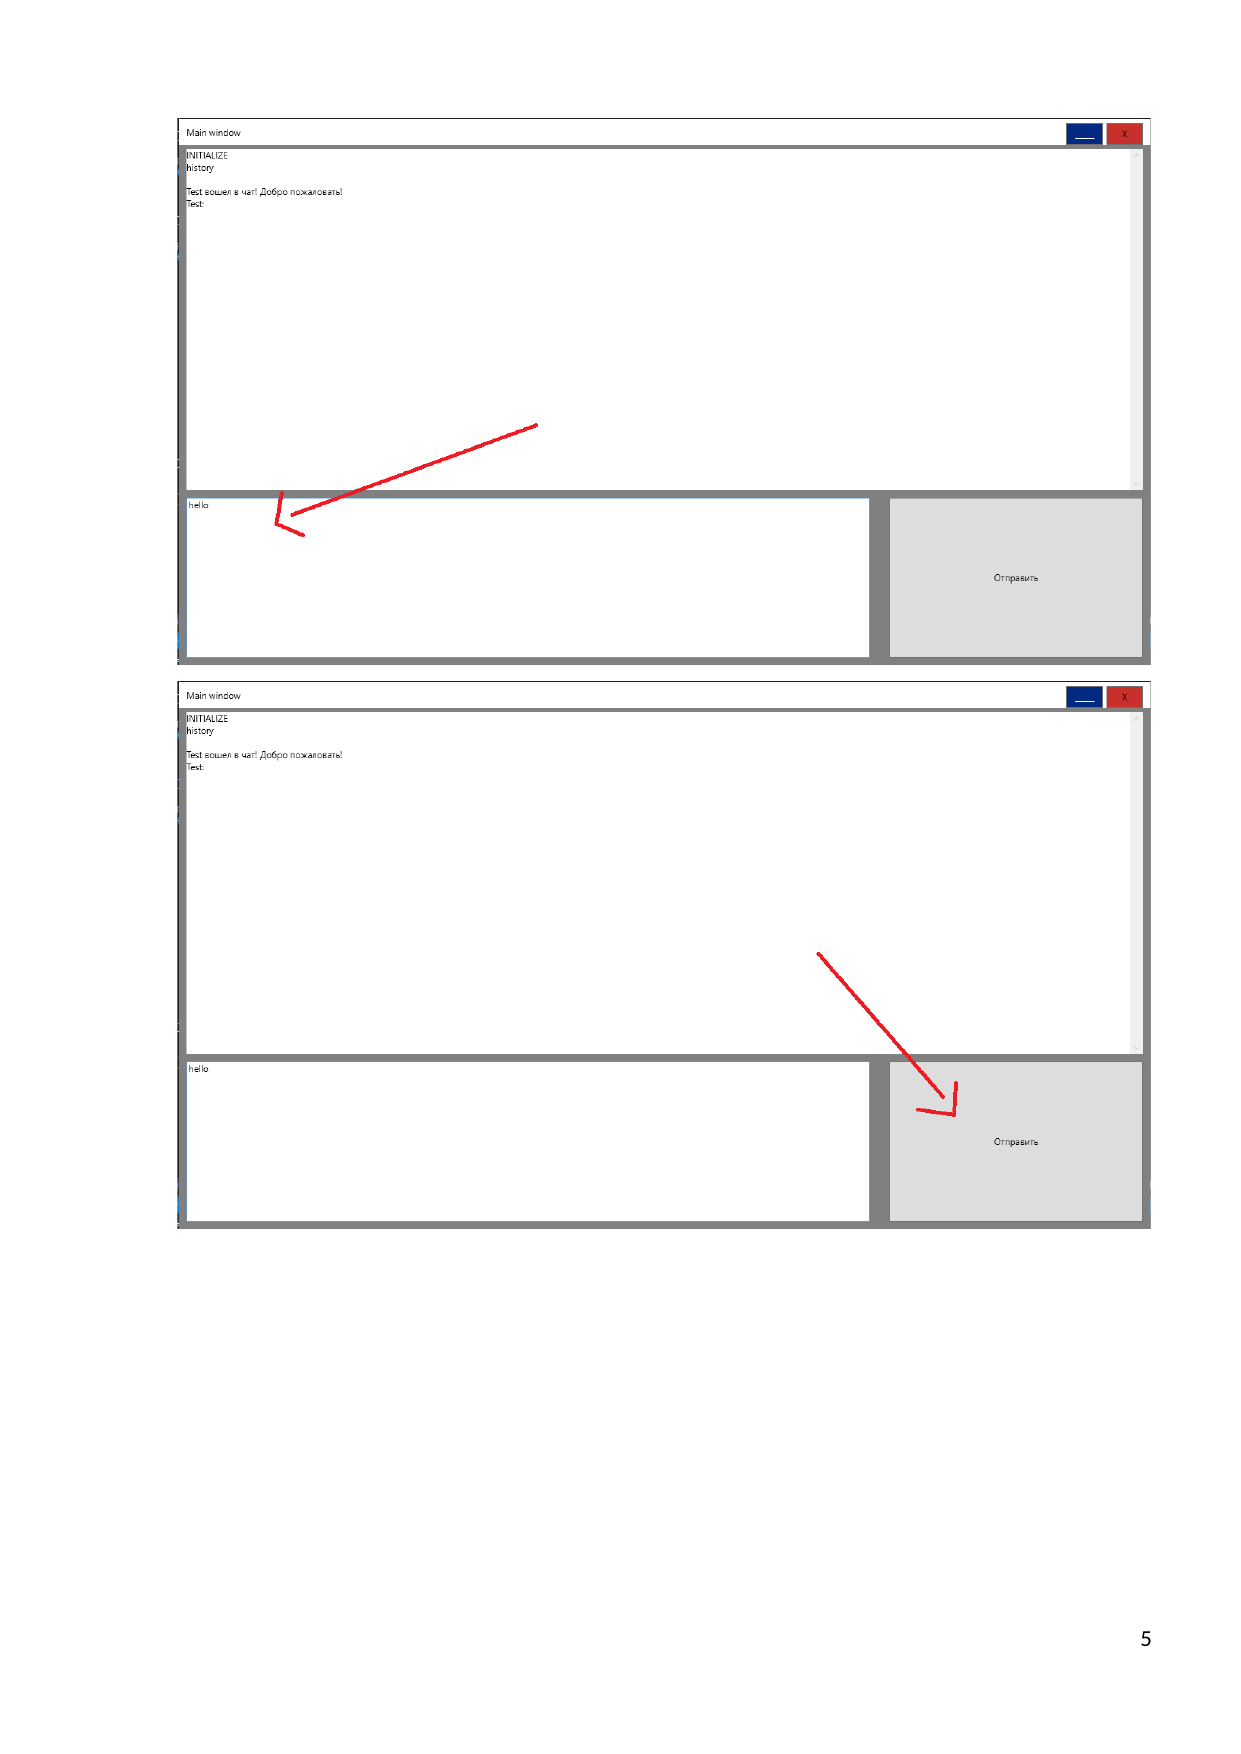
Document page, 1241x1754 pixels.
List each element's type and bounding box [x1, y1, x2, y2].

picture [177, 681, 1151, 1229]
picture [177, 118, 1151, 665]
